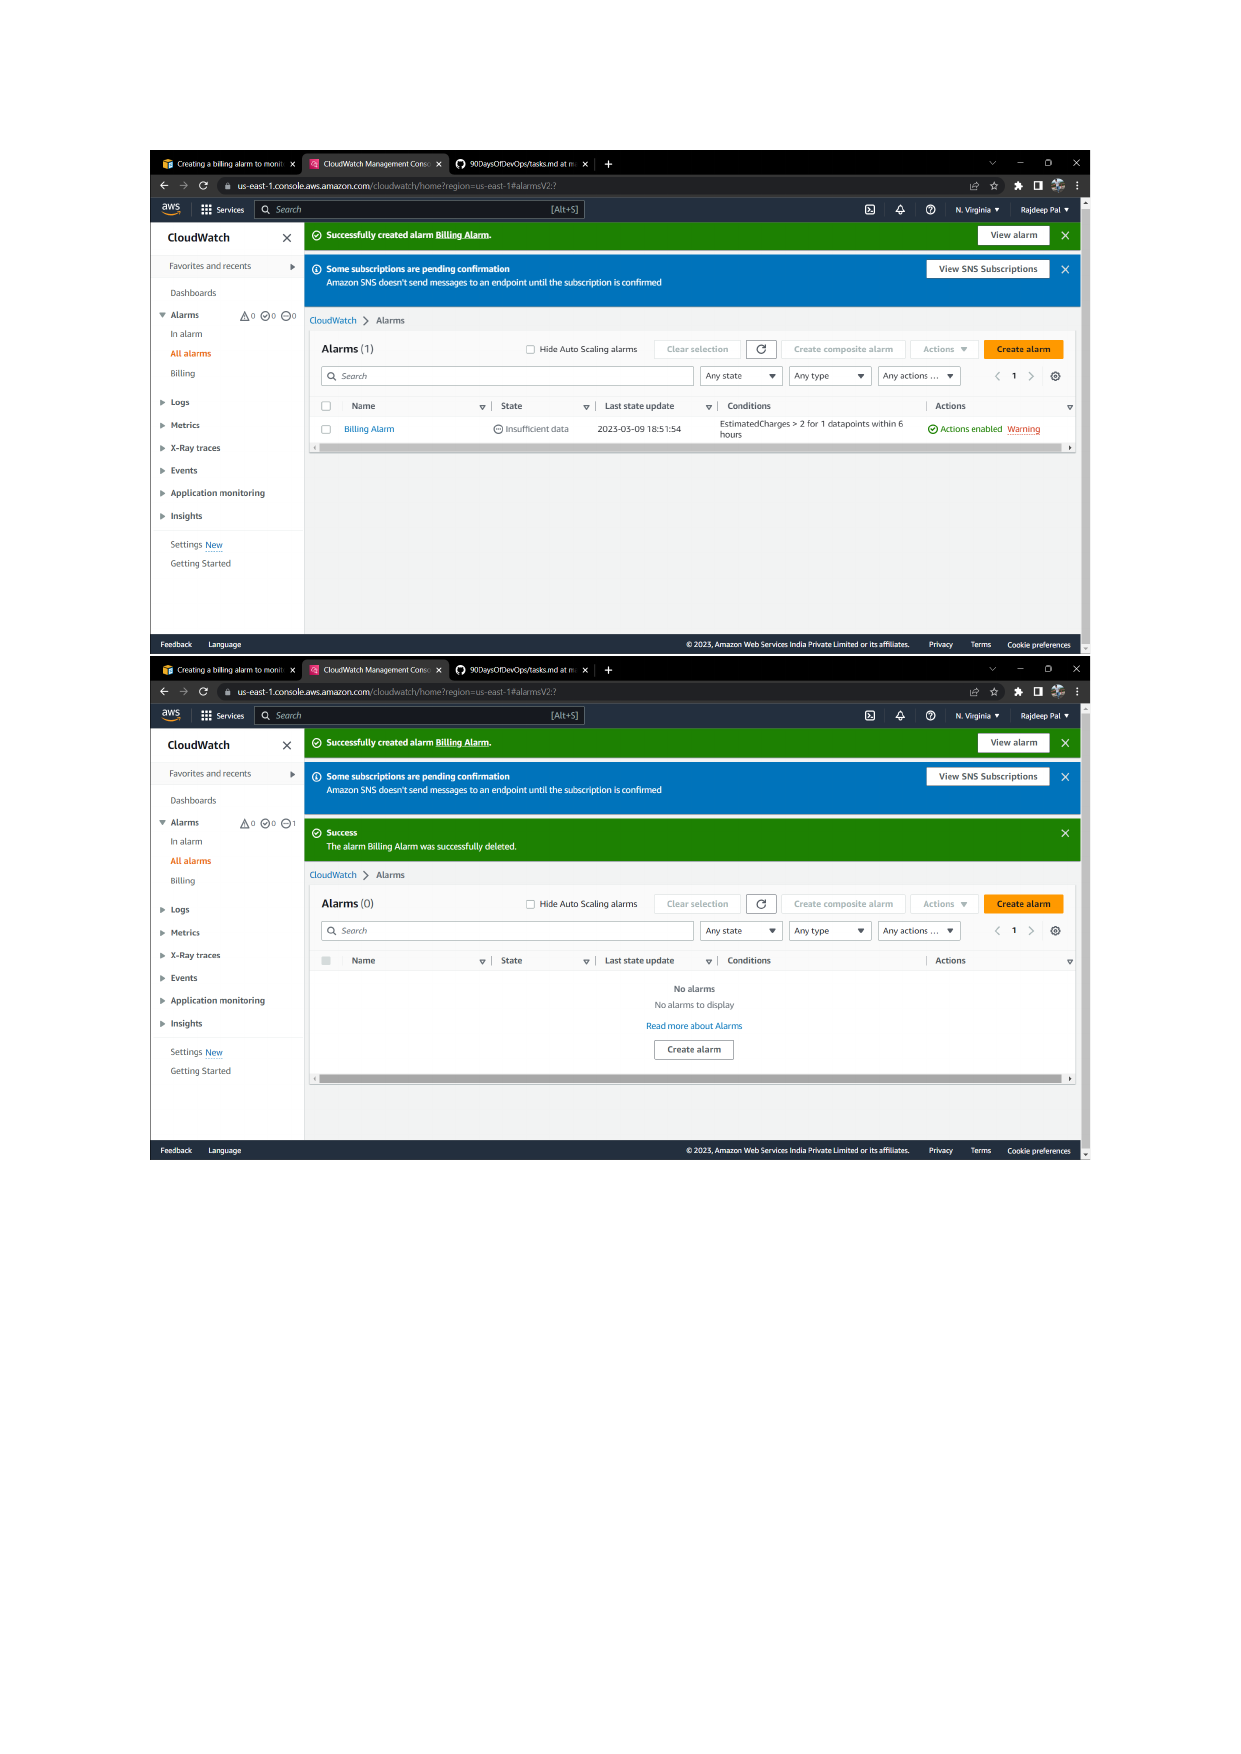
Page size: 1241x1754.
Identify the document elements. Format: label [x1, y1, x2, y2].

picture [150, 150, 1091, 654]
picture [150, 656, 1091, 1160]
